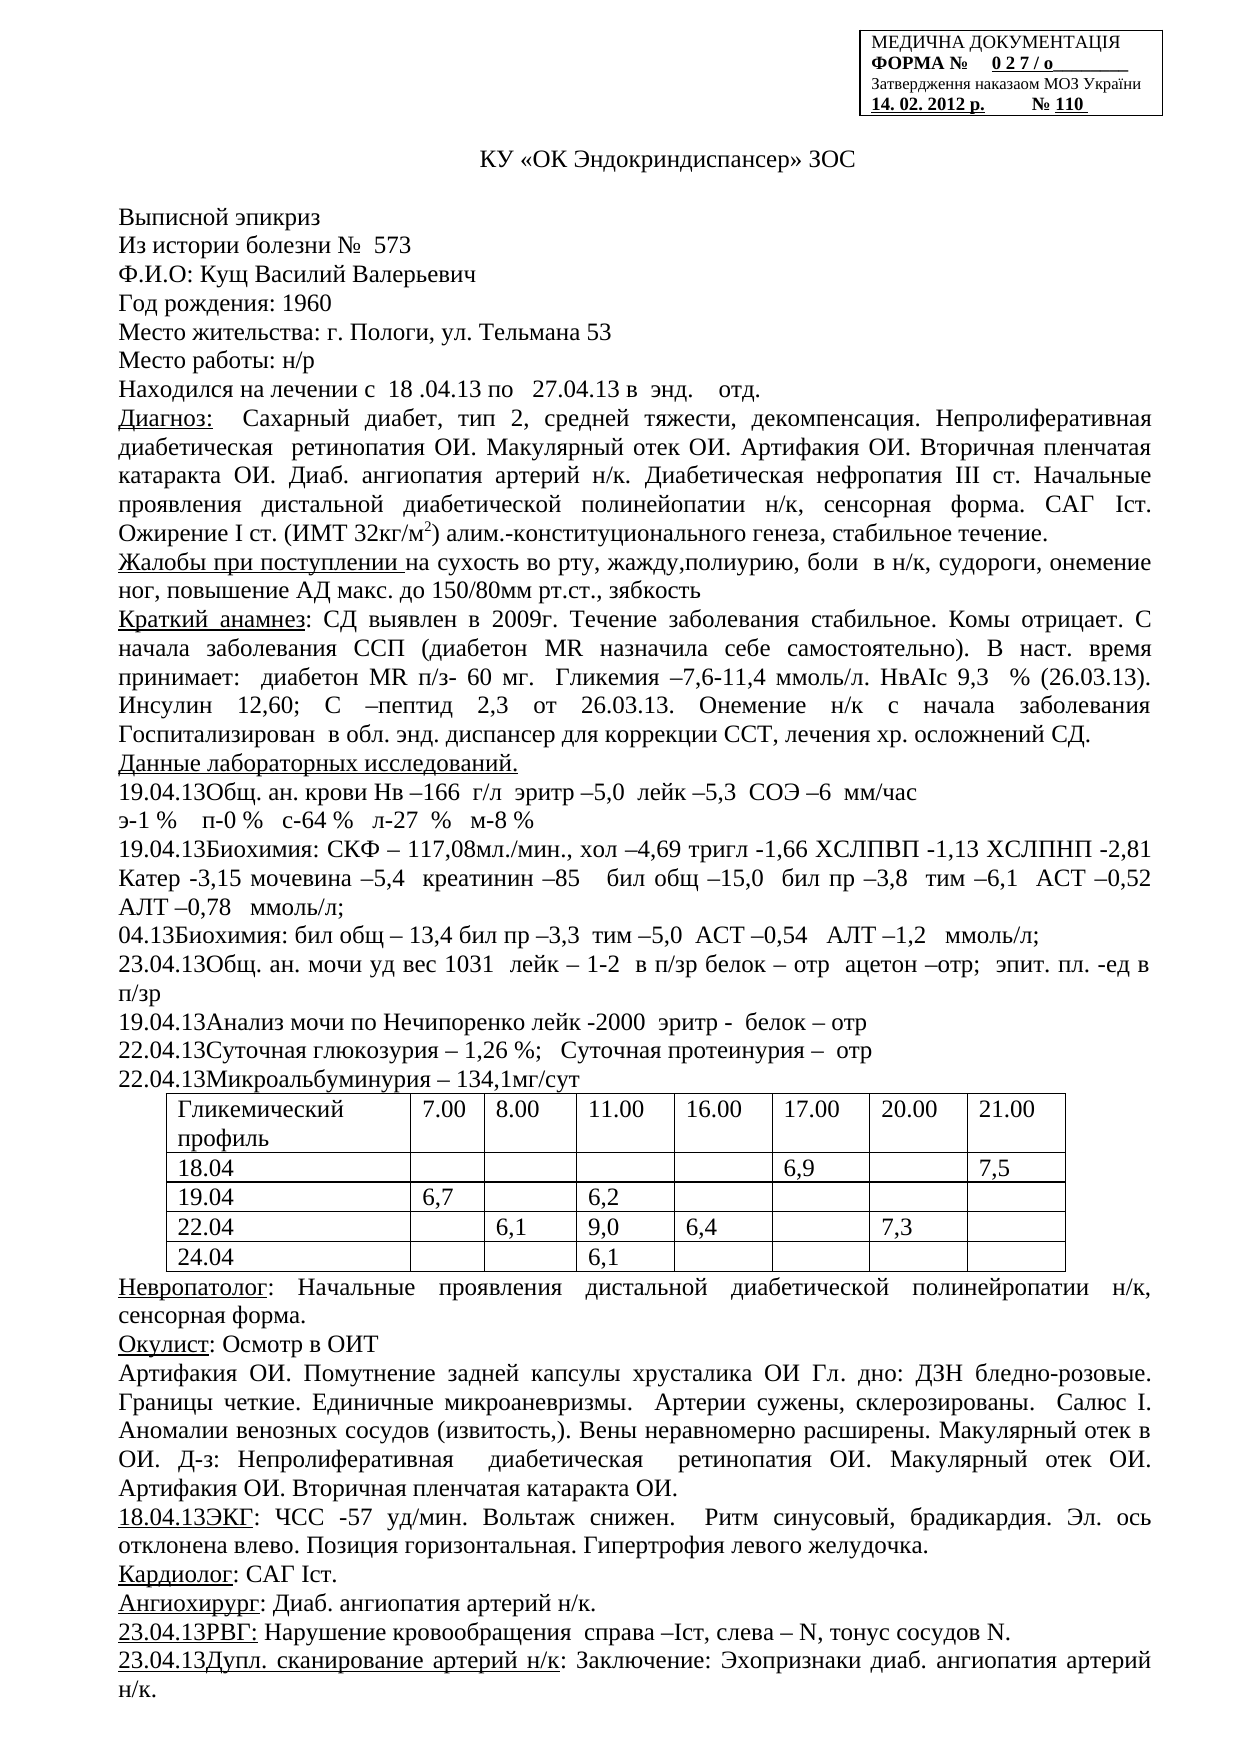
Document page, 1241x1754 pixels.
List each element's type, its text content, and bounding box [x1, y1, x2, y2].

table_cell 19.04 [167, 1183, 410, 1211]
table_cell [870, 1242, 967, 1271]
table_header 16.00 [675, 1094, 772, 1152]
text Краткий анамнез: СД выявлен в 2009г. Течение заболевания стабильное. Комы отрицает. С начала заболевания ССП (диабетон MR назначила себе самостоятельно). В наст. время принимает: диабетон MR п/з- 60 мг. Гликемия –7,6-11,4 ммоль/л. НвАIс 9,3 % (26.03.13). Инсулин 12,60; С –пептид 2,3 от 26.03.13. Онемение н/к с начала заболевания Госпитализирован в обл. энд. диспансер для коррекции ССТ, лечения хр. осложнений СД. [118, 604, 1152, 748]
table_cell 6,4 [675, 1212, 772, 1241]
subtitle Выписной эпикриз [118, 202, 1158, 231]
text э-1 % п-0 % с-64 % л-27 % м-8 % [118, 806, 1152, 834]
table_cell [773, 1183, 869, 1211]
table_header 11.00 [577, 1094, 674, 1152]
table_cell [485, 1153, 576, 1181]
text Диагноз: Сахарный диабет, тип 2, средней тяжести, декомпенсация. Непролиферативная диабетическая ретинопатия ОИ. Макулярный отек ОИ. Артифакия ОИ. Вторичная пленчатая катаракта ОИ. Диаб. ангиопатия артерий н/к. Диабетическая нефропатия III ст. Начальные проявления дистальной диабетической полинейопатии н/к, сенсорная форма. САГ Iст. Ожирение I ст. (ИМТ 32кг/м2) алим.-конституционального генеза, стабильное течение. [118, 403, 1152, 547]
subtitle Ф.И.О: Кущ Василий Валерьевич [118, 259, 1152, 288]
table_cell [968, 1183, 1065, 1211]
table_cell 6,2 [577, 1183, 674, 1211]
text Место жительства: г. Пологи, ул. Тельмана 53 [118, 317, 1152, 346]
table_cell [675, 1183, 772, 1211]
table_header 20.00 [870, 1094, 967, 1152]
text Место работы: н/р [118, 346, 1152, 374]
table_cell 24.04 [167, 1242, 410, 1271]
table_header 17.00 [773, 1094, 869, 1152]
table_cell 6,9 [773, 1153, 869, 1181]
table_cell 6,7 [411, 1183, 484, 1211]
text Невропатолог: Начальные проявления дистальной диабетической полинейропатии н/к, сенсорная форма. [118, 1272, 1152, 1329]
table_header 21.00 [968, 1094, 1065, 1152]
text Окулист: Осмотр в ОИТ [118, 1329, 1152, 1358]
table_cell [411, 1242, 484, 1271]
text Находился на лечении с 18 .04.13 по 27.04.13 в энд. отд. [118, 374, 1152, 403]
text Кардиолог: САГ Iст. [118, 1559, 1152, 1588]
table_cell [870, 1153, 967, 1181]
text Данные лабораторных исследований. [118, 748, 1152, 777]
table_cell 9,0 [577, 1212, 674, 1241]
text Артифакия ОИ. Помутнение задней капсулы хрусталика ОИ Гл. дно: ДЗН бледно-розовые. Границы четкие. Единичные микроаневризмы. Артерии сужены, склерозированы. Салюс I. Аномалии венозных сосудов (извитость,). Вены неравномерно расширены. Макулярный отек в ОИ. Д-з: Непролиферативная диабетическая ретинопатия ОИ. Макулярный отек ОИ. Артифакия ОИ. Вторичная пленчатая катаракта ОИ. [118, 1358, 1152, 1502]
text 18.04.13ЭКГ: ЧСС -57 уд/мин. Вольтаж снижен. Ритм синусовый, брадикардия. Эл. ось отклонена влево. Позиция горизонтальная. Гипертрофия левого желудочка. [118, 1502, 1152, 1559]
table_cell [675, 1242, 772, 1271]
table_cell 7,3 [870, 1212, 967, 1241]
subtitle КУ «ОК Эндокриндиспансер» ЗОС [177, 144, 1158, 173]
table_cell [773, 1212, 869, 1241]
table_cell [968, 1212, 1065, 1241]
table_header 7.00 [411, 1094, 484, 1152]
table_cell [870, 1183, 967, 1211]
table_cell [411, 1212, 484, 1241]
table_cell [773, 1242, 869, 1271]
table_cell 22.04 [167, 1212, 410, 1241]
text 19.04.13Биохимия: СКФ – 117,08мл./мин., хол –4,69 тригл -1,66 ХСЛПВП -1,13 ХСЛПНП -2,81 Катер -3,15 мочевина –5,4 креатинин –85 бил общ –15,0 бил пр –3,8 тим –6,1 АСТ –0,52 АЛТ –0,78 ммоль/л; [118, 834, 1152, 921]
text Жалобы при поступлении на сухость во рту, жажду,полиурию, боли в н/к, судороги, онемение ног, повышение АД макс. до 150/80мм рт.ст., зябкость [118, 547, 1152, 604]
table_cell [485, 1242, 576, 1271]
table_cell 6,1 [485, 1212, 576, 1241]
text 19.04.13Общ. ан. крови Нв –166 г/л эритр –5,0 лейк –5,3 СОЭ –6 мм/час [118, 777, 1152, 806]
table_cell [675, 1153, 772, 1181]
table_cell 6,1 [577, 1242, 674, 1271]
table_cell 7,5 [968, 1153, 1065, 1181]
table_header 8.00 [485, 1094, 576, 1152]
table_cell [968, 1242, 1065, 1271]
table_cell [411, 1153, 484, 1181]
text 22.04.13Суточная глюкозурия – 1,26 %; Суточная протеинурия – отр [118, 1036, 1152, 1064]
table_cell [577, 1153, 674, 1181]
text 23.04.13Дупл. сканирование артерий н/к: Заключение: Эхопризнаки диаб. ангиопатия артерий н/к. [118, 1646, 1152, 1703]
text Ангиохирург: Диаб. ангиопатия артерий н/к. [118, 1588, 1152, 1617]
subtitle Из истории болезни № 573 [118, 231, 1152, 259]
text Год рождения: 1960 [118, 288, 1152, 317]
subtitle 23.04.13Общ. ан. мочи уд вес 1031 лейк – 1-2 в п/зр белок – отр ацетон –отр; эпит. пл. -ед в п/зр [118, 949, 1152, 1007]
table_cell 18.04 [167, 1153, 410, 1181]
text 19.04.13Анализ мочи по Нечипоренко лейк -2000 эритр - белок – отр [118, 1007, 1152, 1036]
subtitle 22.04.13Микроальбуминурия – 134,1мг/сут [118, 1064, 1152, 1093]
text 04.13Биохимия: бил общ – 13,4 бил пр –3,3 тим –5,0 АСТ –0,54 АЛТ –1,2 ммоль/л; [118, 921, 1152, 949]
table_cell [485, 1183, 576, 1211]
text 23.04.13РВГ: Нарушение кровообращения справа –Iст, слева – N, тонус сосудов N. [118, 1617, 1152, 1646]
table_header Гликемический профиль [167, 1094, 410, 1152]
